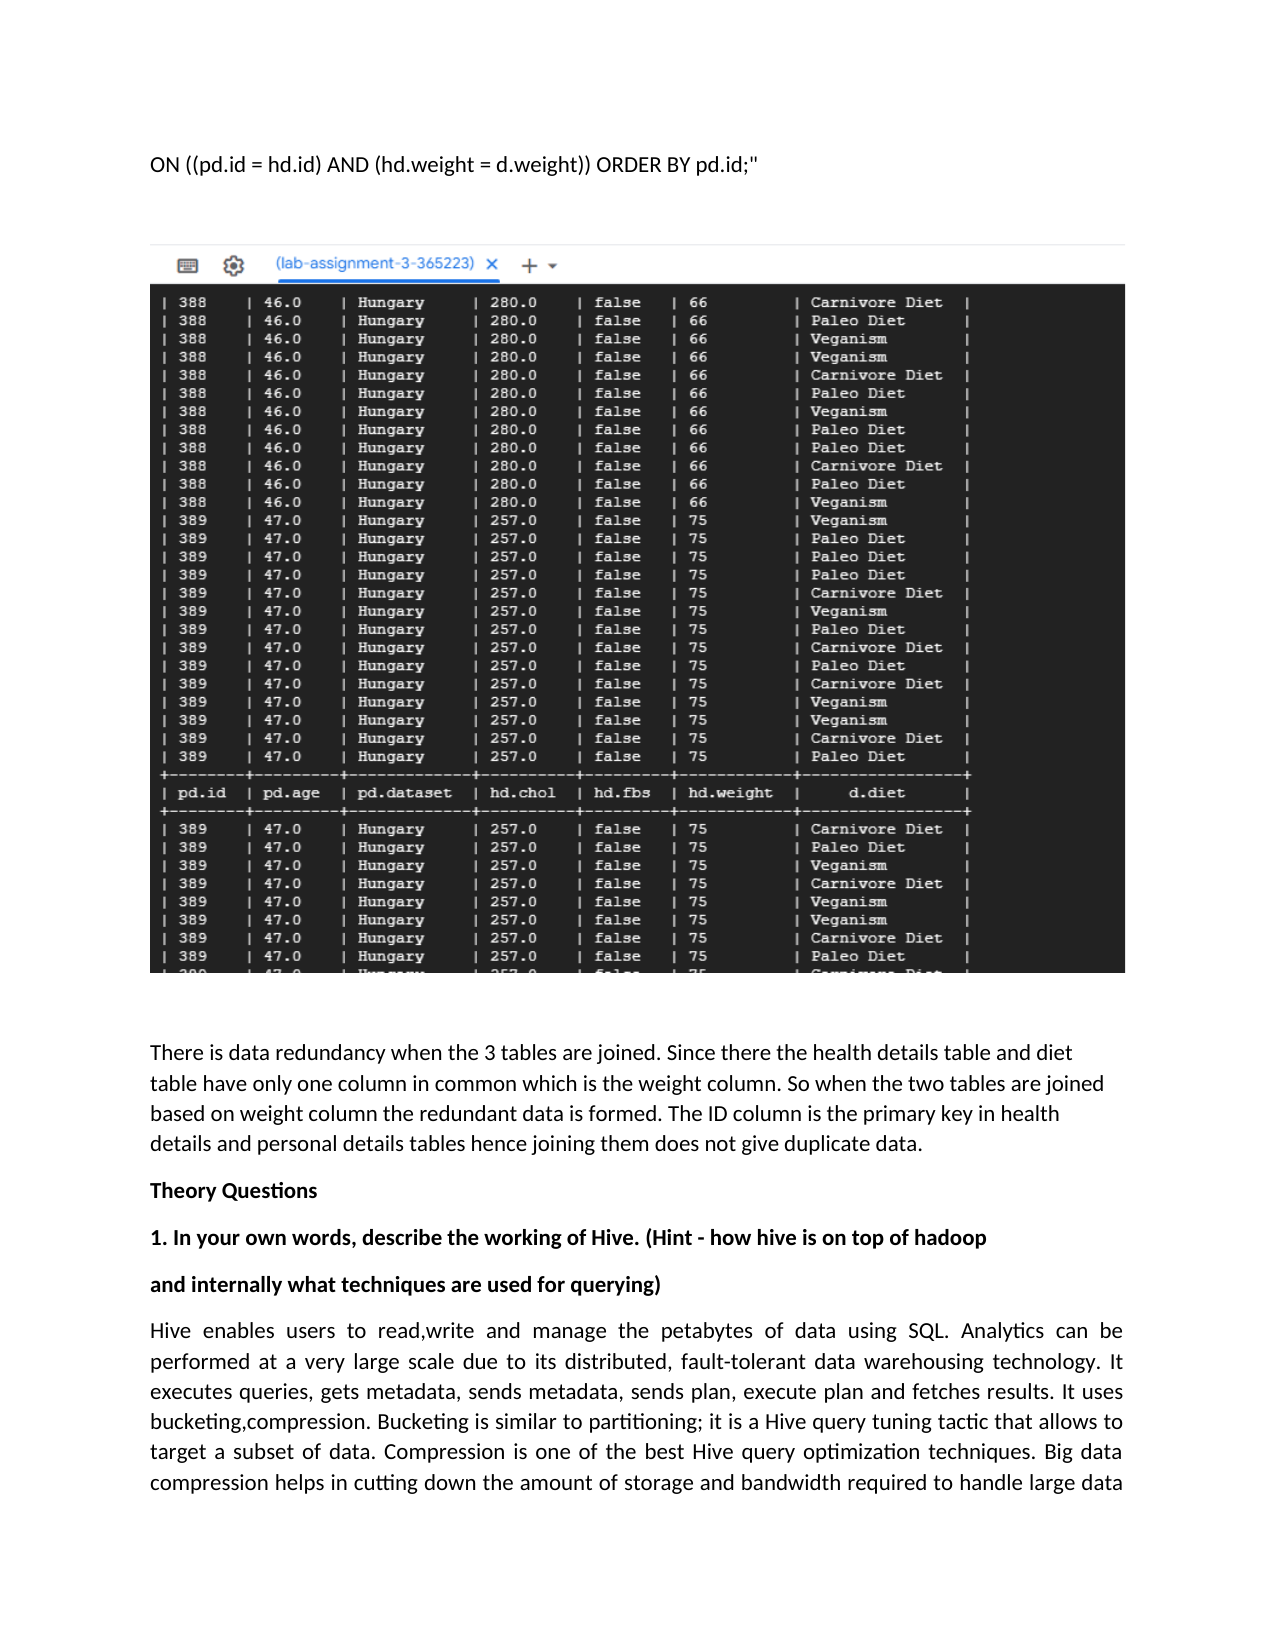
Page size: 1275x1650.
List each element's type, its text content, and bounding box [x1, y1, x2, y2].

text There is data redundancy when the 3 tables are joined. Since there the health details table and diet table have only one column in common which is the weight column. So when the two tables are joined based on weight column the redundant data is formed. The ID column is the primary key in health details and personal details tables hence joining them does not give duplicate data. [150, 1038, 1125, 1157]
text and internally what techniques are used for querying) [150, 1270, 1125, 1298]
text 1. In your own words, describe the working of Hive. (Hint - how hive is on top of hadoop [150, 1223, 1125, 1251]
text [150, 1317, 1125, 1496]
picture [150, 243, 1125, 973]
text Theory Questions [150, 1176, 1125, 1204]
text ON ((pd.id = hd.id) AND (hd.weight = d.weight)) ORDER BY pd.id;" [150, 150, 1125, 178]
